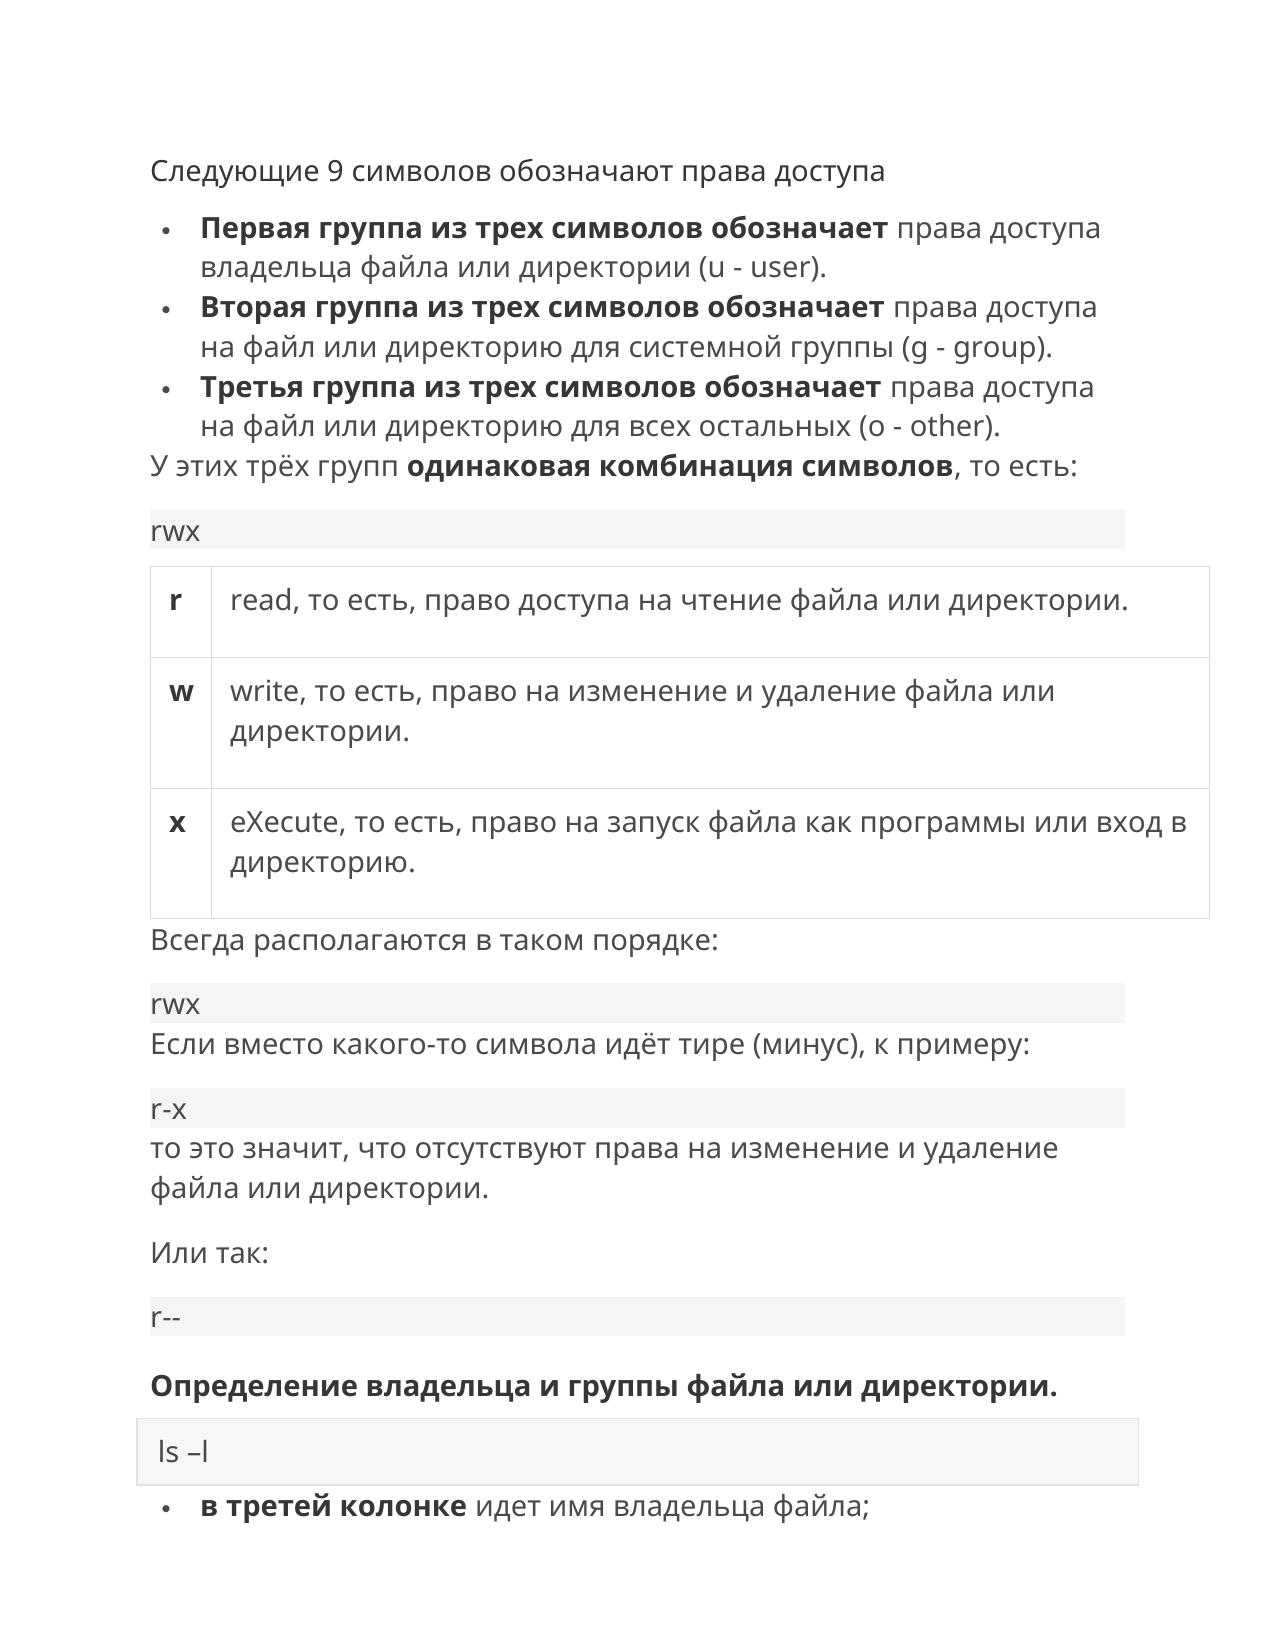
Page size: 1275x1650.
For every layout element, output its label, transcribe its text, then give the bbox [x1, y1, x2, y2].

table_header read, то есть, право доступа на чтение файла или директории. [212, 567, 1209, 656]
text Всегда располагаются в таком порядке: [150, 919, 1125, 958]
text ls –l [138, 1419, 1138, 1484]
text r-- [150, 1297, 1125, 1336]
table_cell eXecute, то есть, право на запуск файла как программы или вход в директорию. [212, 789, 1209, 918]
text У этих трёх групп одинаковая комбинация символов, то есть: [150, 445, 1125, 485]
list Вторая группа из трех символов обозначает права доступа на файл или директорию для системной группы (g - group). [162, 286, 1125, 366]
text rwx [150, 510, 1125, 549]
list Первая группа из трех символов обозначает права доступа владельца файла или директории (u - user). [162, 207, 1125, 286]
table_header r [151, 567, 211, 656]
table_cell x [151, 789, 211, 918]
table_cell write, то есть, право на изменение и удаление файла или директории. [212, 658, 1209, 787]
list Третья группа из трех символов обозначает права доступа на файл или директорию для всех остальных (o - other). [162, 366, 1125, 445]
text Если вместо какого-то символа идёт тире (минус), к примеру: [150, 1023, 1125, 1063]
text r-x [150, 1088, 1125, 1128]
list в третей колонке идет имя владельца файла; [162, 1486, 1125, 1525]
subtitle Определение владельца и группы файла или директории. [150, 1366, 1125, 1405]
table_cell w [151, 658, 211, 787]
text Или так: [150, 1232, 1125, 1272]
subtitle Следующие 9 символов обозначают права доступа [150, 150, 1125, 190]
text rwx [150, 983, 1125, 1023]
text то это значит, что отсутствуют права на изменение и удаление файла или директории. [150, 1128, 1125, 1207]
